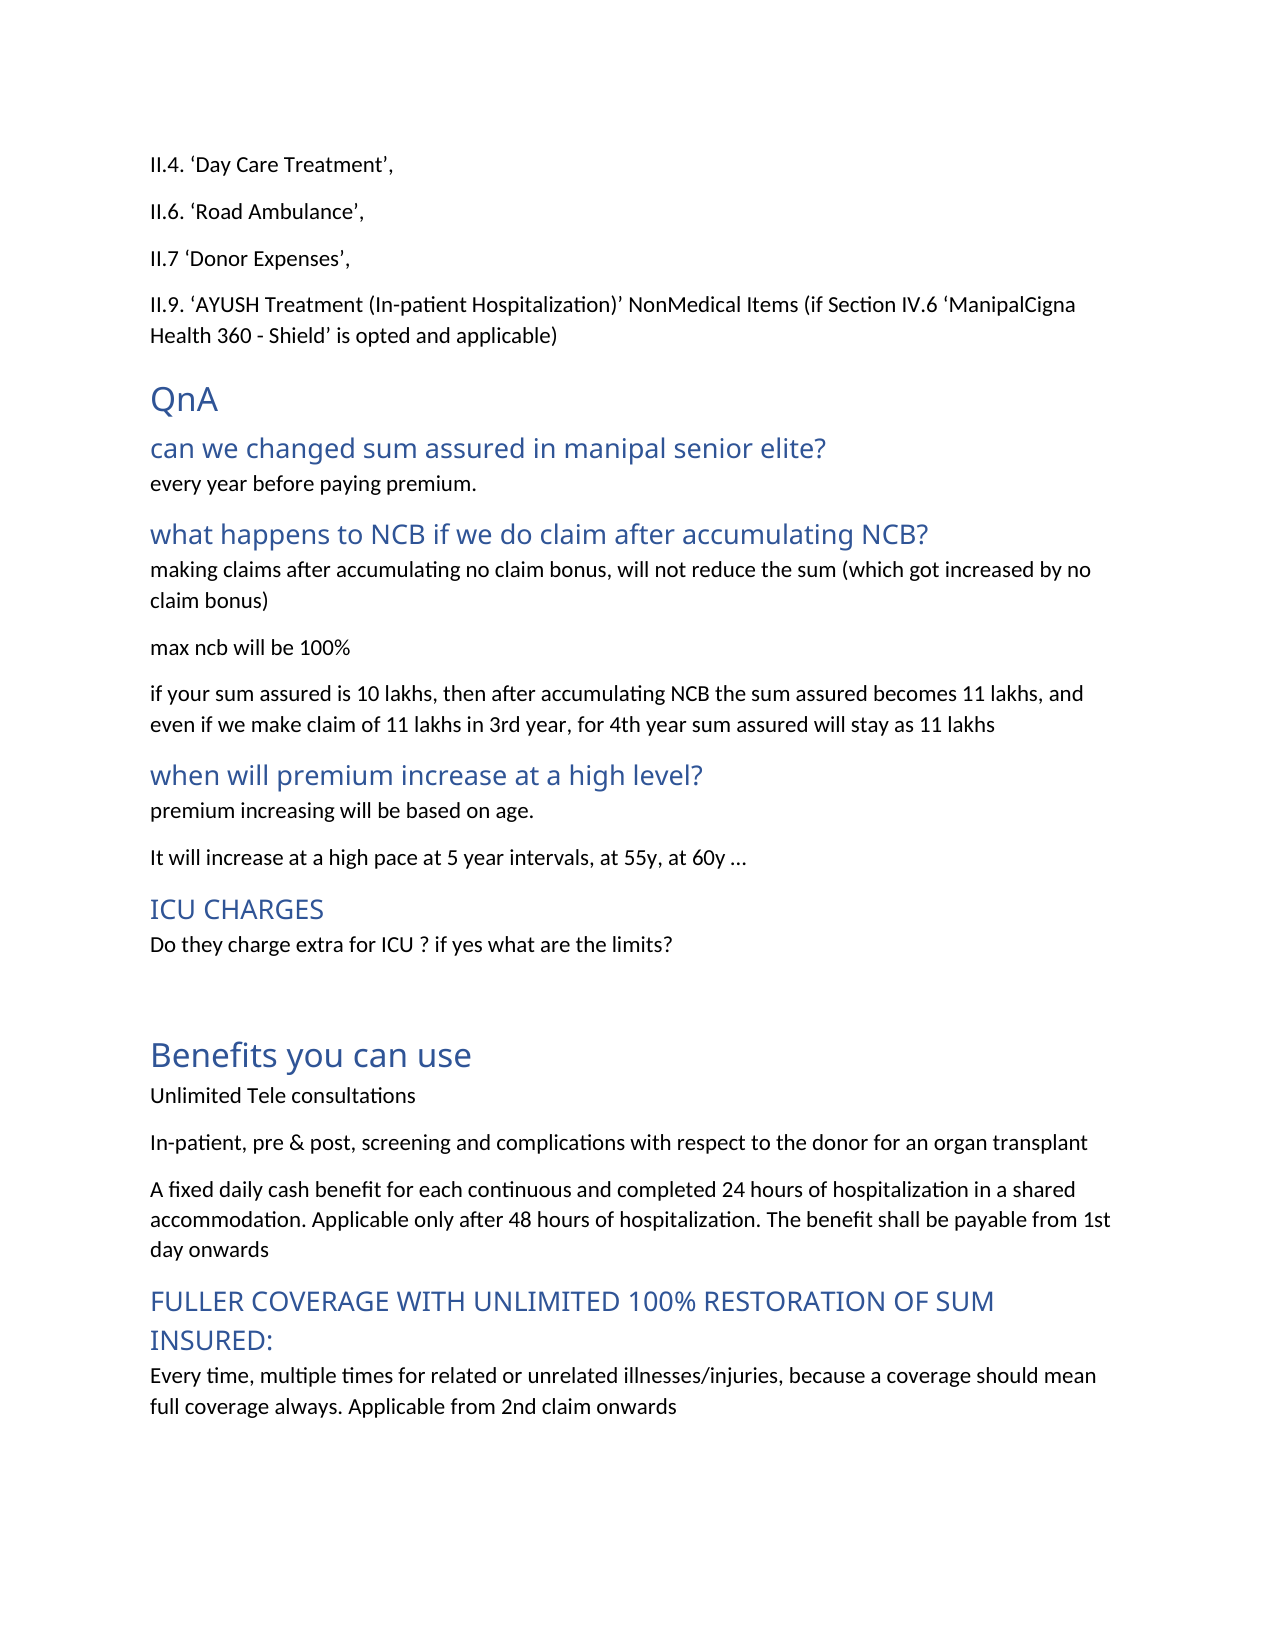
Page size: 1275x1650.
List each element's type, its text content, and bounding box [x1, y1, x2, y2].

subtitle can we changed sum assured in manipal senior elite? [150, 429, 1125, 466]
text making claims after accumulating no claim bonus, will not reduce the sum (which got increased by no claim bonus) [150, 556, 1125, 614]
text A fixed daily cash benefit for each continuous and completed 24 hours of hospitalization in a shared accommodation. Applicable only after 48 hours of hospitalization. The benefit shall be payable from 1st day onwards [150, 1175, 1125, 1263]
text every year before paying premium. [150, 469, 1125, 497]
text Every time, multiple times for related or unrelated illnesses/injuries, because a coverage should mean full coverage always. Applicable from 2nd claim onwards [150, 1362, 1125, 1420]
text Unlimited Tele consultations [150, 1081, 1125, 1109]
text II.7 ‘Donor Expenses’, [150, 244, 1125, 272]
subtitle QnA [150, 376, 1125, 421]
subtitle when will premium increase at a high level? [150, 757, 1125, 793]
subtitle FULLER COVERAGE WITH UNLIMITED 100% RESTORATION OF SUM INSURED: [150, 1282, 1125, 1359]
text II.4. ‘Day Care Treatment’, [150, 150, 1125, 178]
subtitle what happens to NCB if we do claim after accumulating NCB? [150, 516, 1125, 553]
text It will increase at a high pace at 5 year intervals, at 55y, at 60y … [150, 843, 1125, 871]
text II.6. ‘Road Ambulance’, [150, 197, 1125, 225]
text II.9. ‘AYUSH Treatment (In-patient Hospitalization)’ NonMedical Items (if Section IV.6 ‘ManipalCigna Health 360 - Shield’ is opted and applicable) [150, 291, 1125, 349]
text In-patient, pre & post, screening and complications with respect to the donor for an organ transplant [150, 1128, 1125, 1156]
text premium increasing will be based on age. [150, 796, 1125, 824]
text Do they charge extra for ICU ? if yes what are the limits? [150, 930, 1125, 958]
subtitle Benefits you can use [150, 1032, 1125, 1077]
text if your sum assured is 10 lakhs, then after accumulating NCB the sum assured becomes 11 lakhs, and even if we make claim of 11 lakhs in 3rd year, for 4th year sum assured will stay as 11 lakhs [150, 679, 1125, 738]
text max ncb will be 100% [150, 633, 1125, 661]
subtitle ICU CHARGES [150, 890, 1125, 927]
